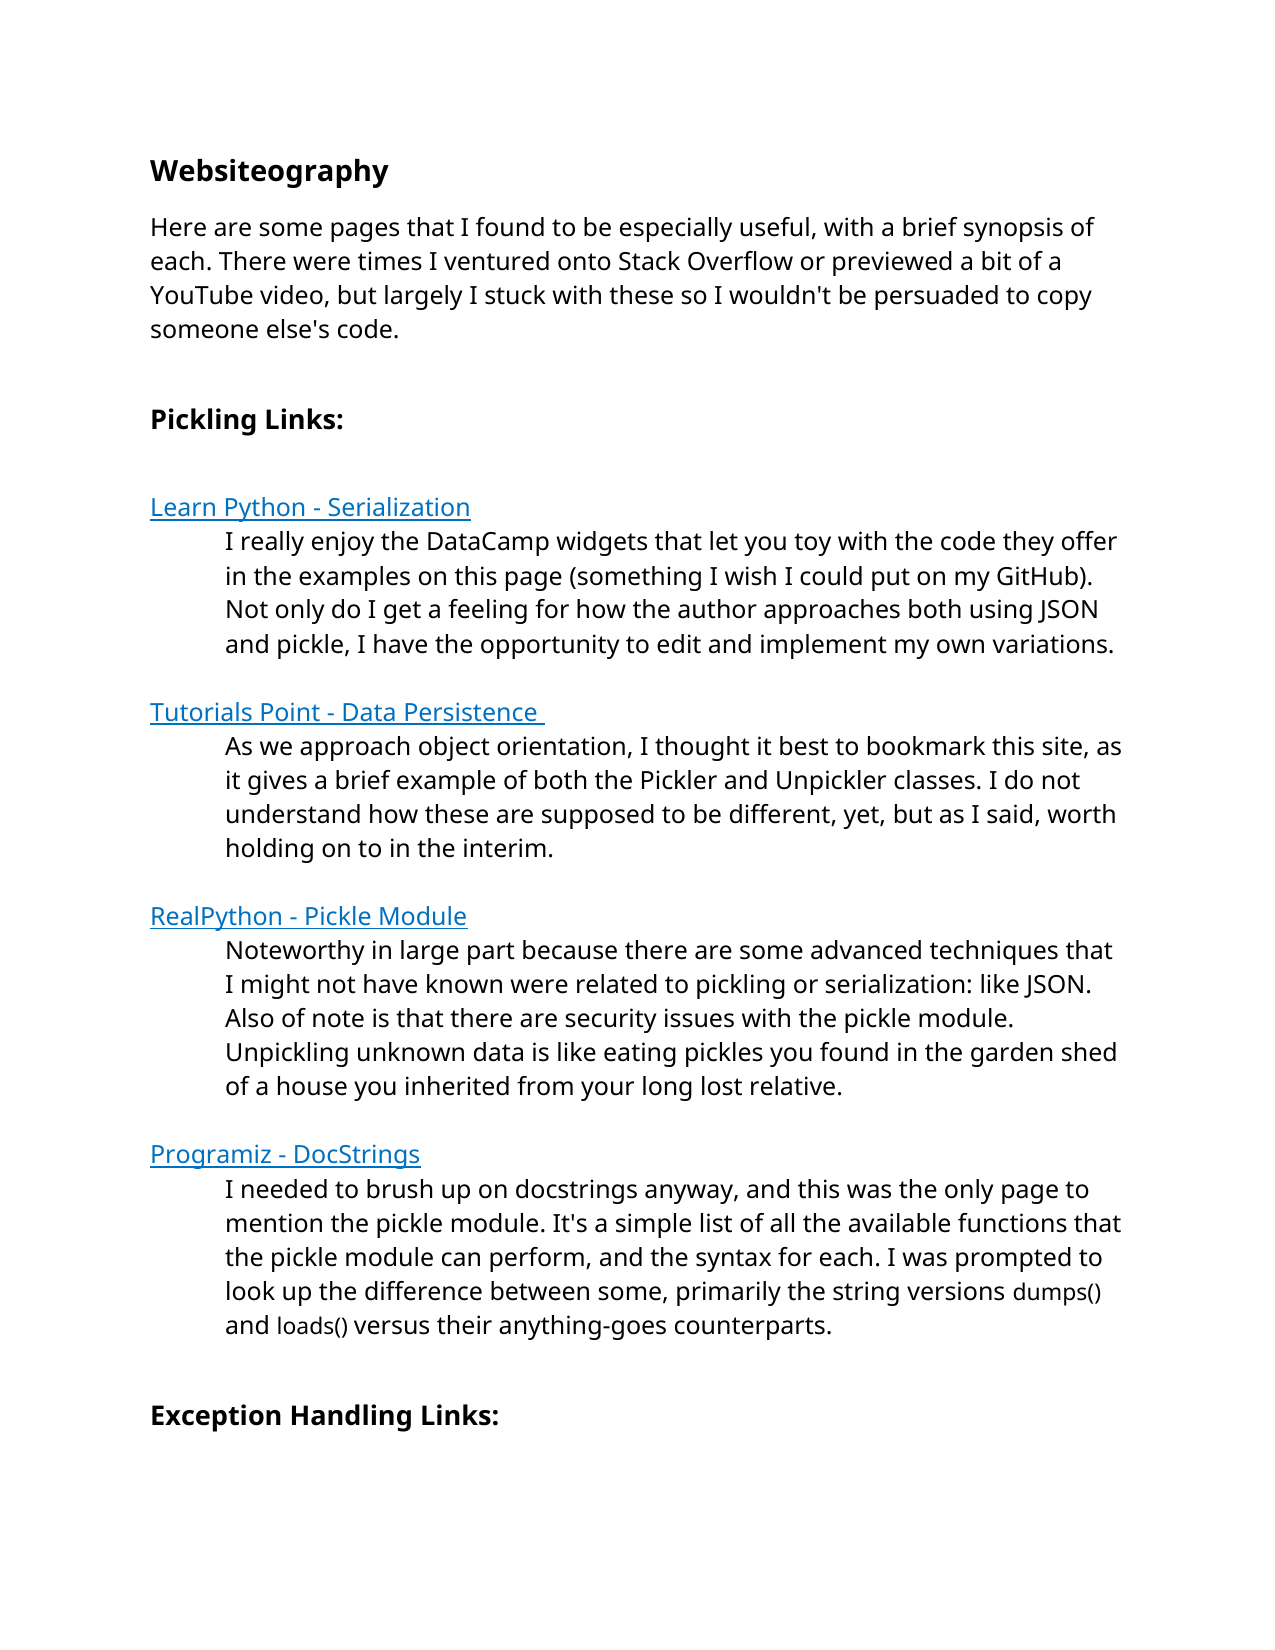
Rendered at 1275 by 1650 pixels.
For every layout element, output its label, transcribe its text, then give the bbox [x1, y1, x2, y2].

text Learn Python - Serialization [150, 490, 1125, 524]
subtitle Exception Handling Links: [150, 1396, 1125, 1433]
text RealPython - Pickle Module [150, 899, 1125, 933]
subtitle Websiteography [150, 150, 1125, 190]
text Here are some pages that I found to be especially useful, with a brief synopsis of each. There were times I ventured onto Stack Overflow or previewed a bit of a YouTube video, but largely I stuck with these so I wouldn't be persuaded to copy someone else's code. [150, 209, 1125, 346]
subtitle Pickling Links: [150, 401, 1125, 437]
text Programiz - DocStrings [150, 1137, 1125, 1171]
text Noteworthy in large part because there are some advanced techniques that I might not have known were related to pickling or serialization: like JSON. Also of note is that there are security issues with the pickle module. Unpickling unknown data is like eating pickles you found in the garden shed of a house you inherited from your long lost relative. [225, 933, 1125, 1103]
text As we approach object orientation, I thought it best to bookmark this site, as it gives a brief example of both the Pickler and Unpickler classes. I do not understand how these are supposed to be different, yet, but as I said, worth holding on to in the interim. [225, 728, 1125, 865]
text I needed to brush up on docstrings anyway, and this was the only page to mention the pickle module. It's a simple list of all the available functions that the pickle module can perform, and the syntax for each. I was prompted to look up the difference between some, primarily the string versions dumps() and loads() versus their anything-goes counterparts. [225, 1171, 1125, 1342]
text I really enjoy the DataCamp widgets that let you toy with the code they offer in the examples on this page (something I wish I could put on my GitHub). Not only do I get a feeling for how the author approaches both using JSON and pickle, I have the opportunity to edit and implement my own variations. [225, 524, 1125, 660]
text Tutorials Point - Data Persistence [150, 694, 1125, 728]
